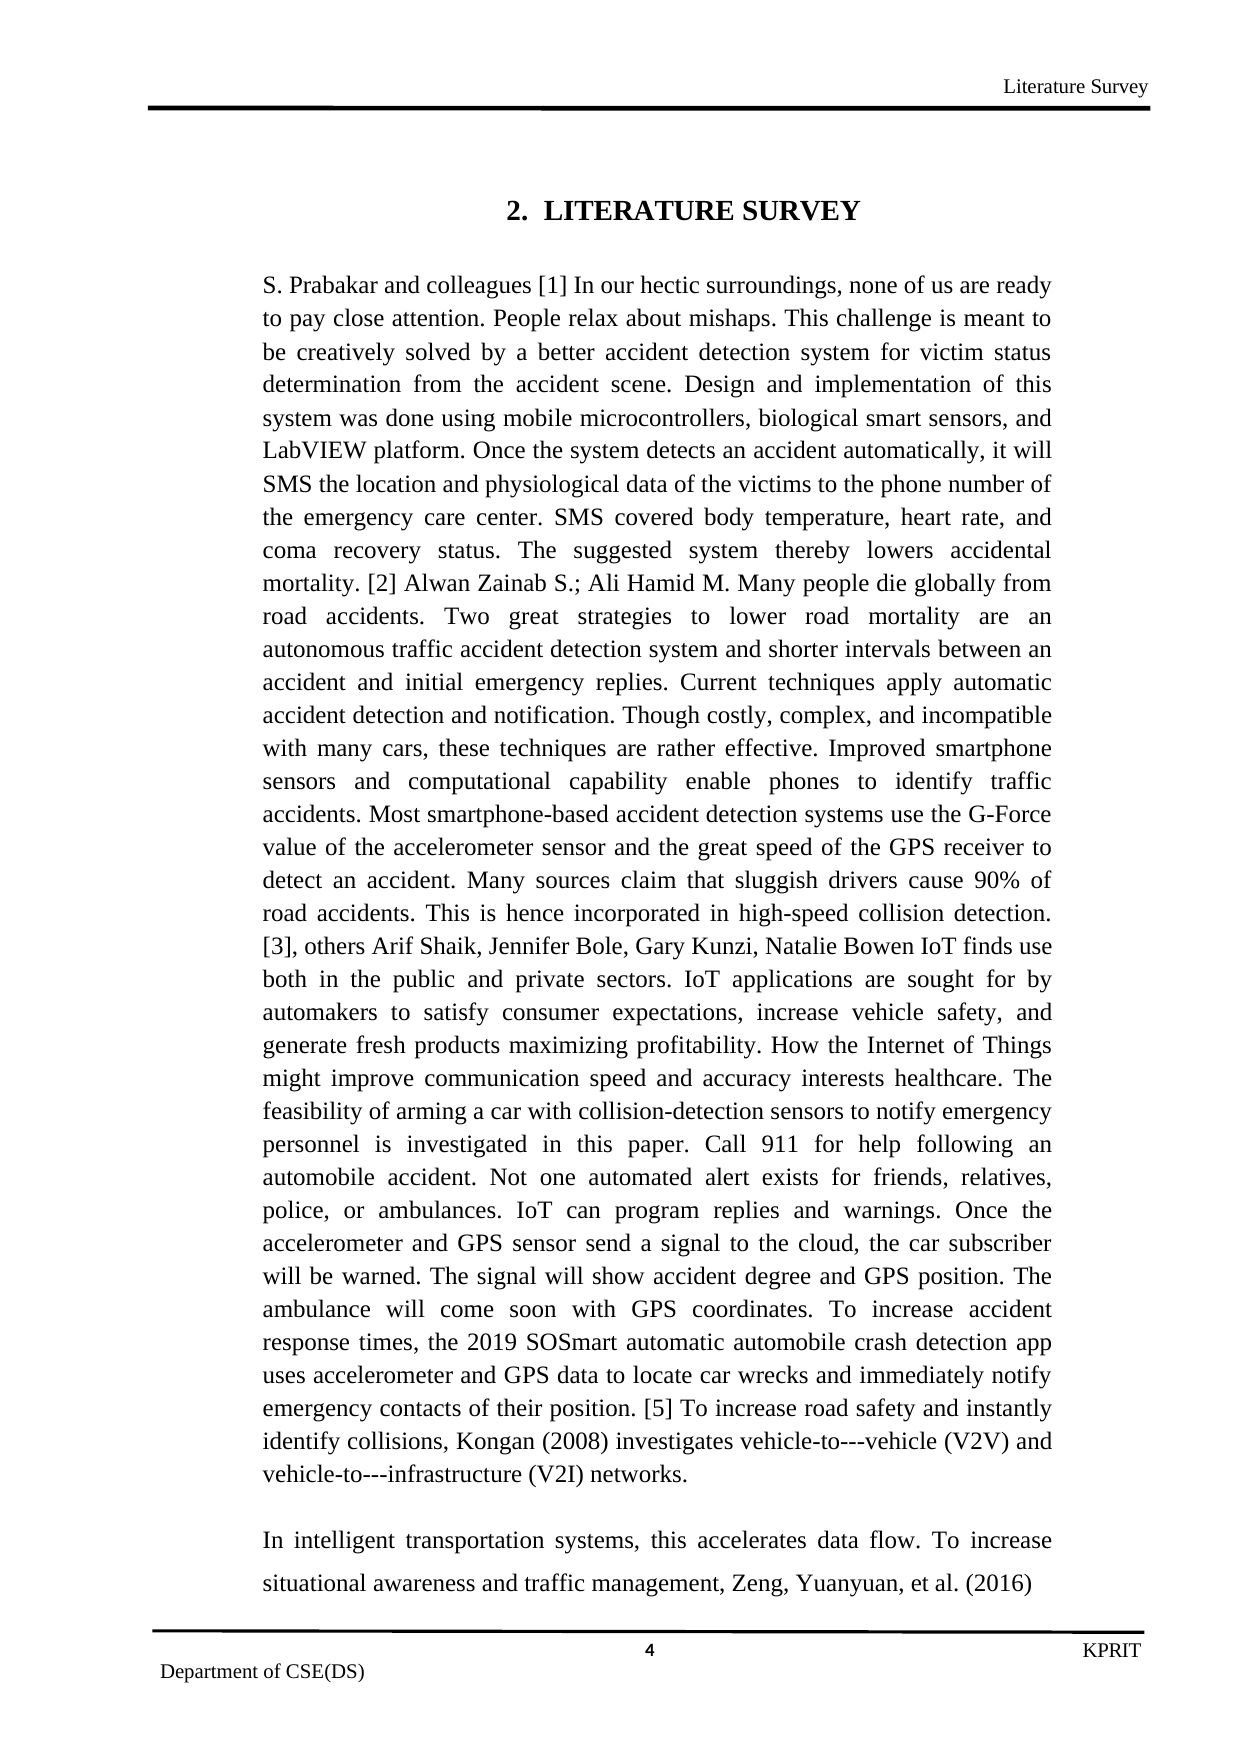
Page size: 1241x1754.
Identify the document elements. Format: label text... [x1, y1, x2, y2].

subtitle LITERATURE SURVEY [506, 193, 1053, 227]
text S. Prabakar and colleagues [1] In our hectic surroundings, none of us are ready to pay close attention. People relax about mishaps. This challenge is meant to be creatively solved by a better accident detection system for victim status determination from the accident scene. Design and implementation of this system was done using mobile microcontrollers, biological smart sensors, and LabVIEW platform. Once the system detects an accident automatically, it will SMS the location and physiological data of the victims to the phone number of the emergency care center. SMS covered body temperature, heart rate, and coma recovery status. The suggested system thereby lowers accidental mortality. [2] Alwan Zainab S.; Ali Hamid M. Many people die globally from road accidents. Two great strategies to lower road mortality are an autonomous traffic accident detection system and shorter intervals between an accident and initial emergency replies. Current techniques apply automatic accident detection and notification. Though costly, complex, and incompatible with many cars, these techniques are rather effective. Improved smartphone sensors and computational capability enable phones to identify traffic accidents. Most smartphone-based accident detection systems use the G-Force value of the accelerometer sensor and the great speed of the GPS receiver to detect an accident. Many sources claim that sluggish drivers cause 90% of road accidents. This is hence incorporated in high-speed collision detection. [3], others Arif Shaik, Jennifer Bole, Gary Kunzi, Natalie Bowen IoT finds use both in the public and private sectors. IoT applications are sought for by automakers to satisfy consumer expectations, increase vehicle safety, and generate fresh products maximizing profitability. How the Internet of Things might improve communication speed and accuracy interests healthcare. The feasibility of arming a car with collision-detection sensors to notify emergency personnel is investigated in this paper. Call 911 for help following an automobile accident. Not one automated alert exists for friends, relatives, police, or ambulances. IoT can program replies and warnings. Once the accelerometer and GPS sensor send a signal to the cloud, the car subscriber will be warned. The signal will show accident degree and GPS position. The ambulance will come soon with GPS coordinates. To increase accident response times, the 2019 SOSmart automatic automobile crash detection app uses accelerometer and GPS data to locate car wrecks and immediately notify emergency contacts of their position. [5] To increase road safety and instantly identify collisions, Kongan (2008) investigates vehicle-to---vehicle (V2V) and vehicle-to---infrastructure (V2I) networks. [262, 271, 1053, 1488]
text In intelligent transportation systems, this accelerates data flow. To increase situational awareness and traffic management, Zeng, Yuanyuan, et al. (2016) [262, 1525, 1053, 1597]
